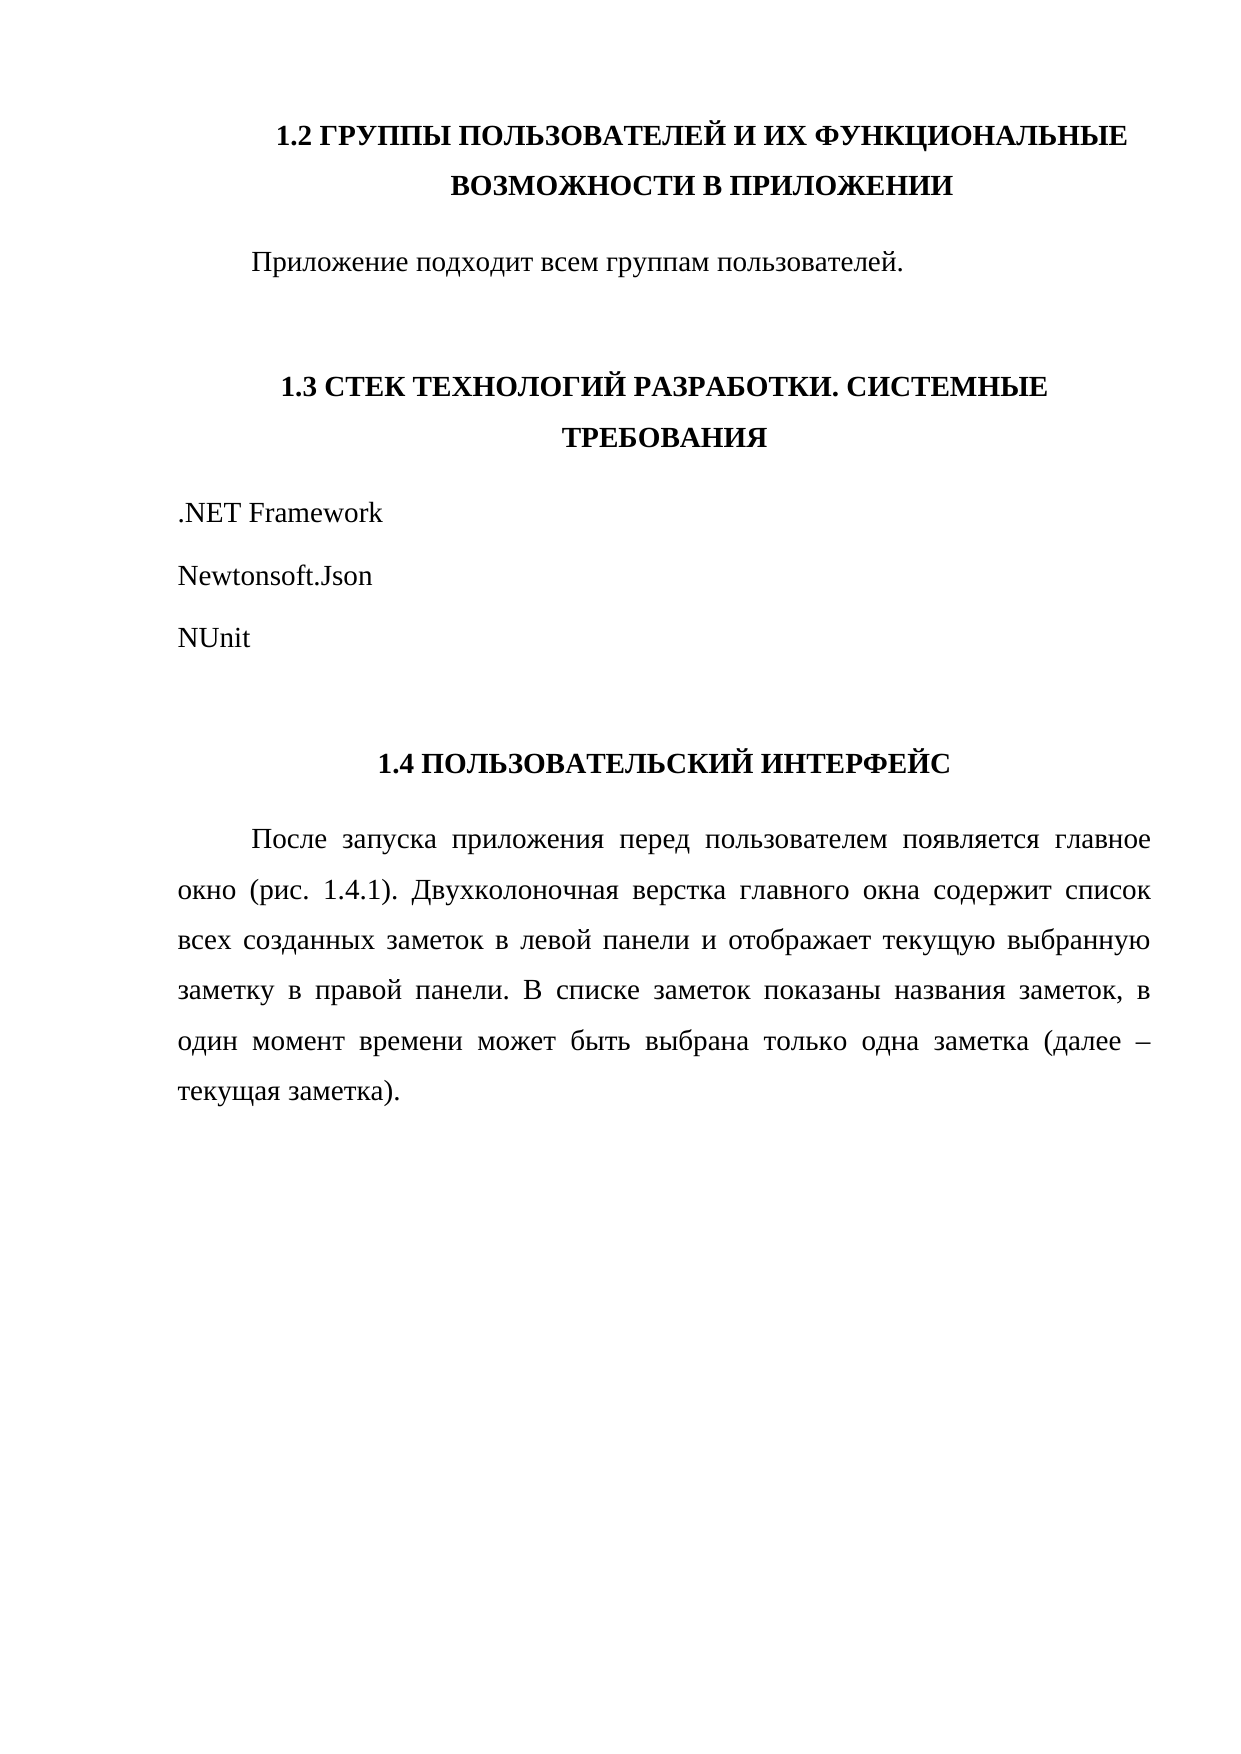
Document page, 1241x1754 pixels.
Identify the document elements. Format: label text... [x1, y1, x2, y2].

text .NET Framework [177, 495, 1152, 528]
text 1.2 ГРУППЫ ПОЛЬЗОВАТЕЛЕЙ И ИХ ФУНКЦИОНАЛЬНЫЕ ВОЗМОЖНОСТИ В ПРИЛОЖЕНИИ [252, 118, 1152, 202]
text Newtonsoft.Json [177, 558, 1152, 591]
text Приложение подходит всем группам пользователей. [177, 244, 1152, 277]
text NUnit [177, 621, 1152, 654]
text 1.3 СТЕК ТЕХНОЛОГИЙ РАЗРАБОТКИ. СИСТЕМНЫЕ ТРЕБОВАНИЯ [177, 369, 1152, 453]
text 1.4 ПОЛЬЗОВАТЕЛЬСКИЙ ИНТЕРФЕЙС [177, 746, 1152, 780]
text После запуска приложения перед пользователем появляется главное окно (рис. 1.4.1). Двухколоночная верстка главного окна содержит список всех созданных заметок в левой панели и отображает текущую выбранную заметку в правой панели. В списке заметок показаны названия заметок, в один момент времени может быть выбрана только одна заметка (далее – текущая заметка). [177, 822, 1152, 1107]
